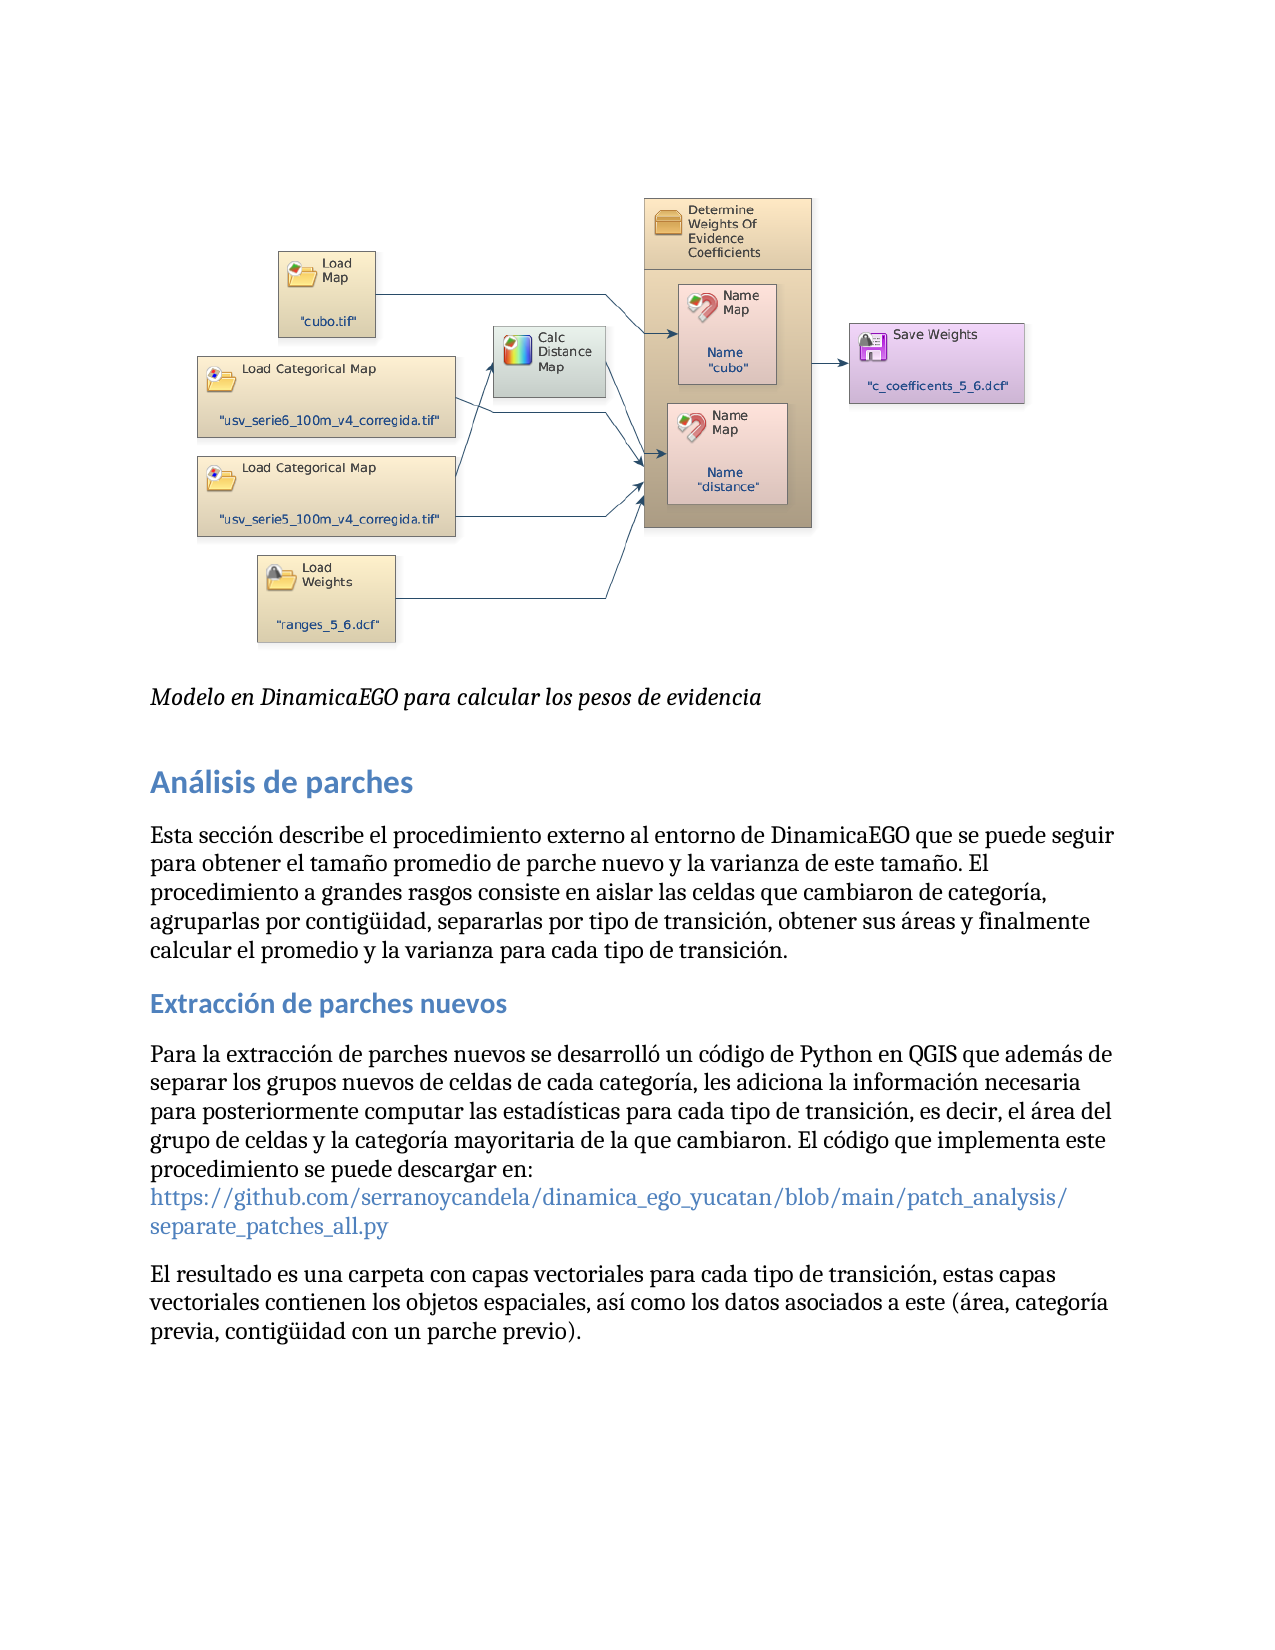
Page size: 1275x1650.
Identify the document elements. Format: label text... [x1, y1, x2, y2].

subtitle Análisis de parches [150, 761, 1125, 802]
subtitle Extracción de parches nuevos [150, 985, 1125, 1021]
picture [168, 150, 1044, 662]
text Esta sección describe el procedimiento externo al entorno de DinamicaEGO que se puede seguir para obtener el tamaño promedio de parche nuevo y la varianza de este tamaño. El procedimiento a grandes rasgos consiste en aislar las celdas que cambiaron de categoría, agruparlas por contigüidad, separarlas por tipo de transición, obtener sus áreas y finalmente calcular el promedio y la varianza para cada tipo de transición. [150, 821, 1125, 964]
text Modelo en DinamicaEGO para calcular los pesos de evidencia [150, 682, 1125, 711]
text Para la extracción de parches nuevos se desarrolló un código de Python en QGIS que además de separar los grupos nuevos de celdas de cada categoría, les adiciona la información necesaria para posteriormente computar las estadísticas para cada tipo de transición, es decir, el área del grupo de celdas y la categoría mayoritaria de la que cambiaron. El código que implementa este procedimiento se puede descargar en: https://github.com/serranoycandela/dinamica_ego_yucatan/blob/main/patch_analysis/separate_patches_all.py [150, 1039, 1125, 1241]
text El resultado es una carpeta con capas vectoriales para cada tipo de transición, estas capas vectoriales contienen los objetos espaciales, así como los datos asociados a este (área, categoría previa, contigüidad con un parche previo). [150, 1259, 1125, 1346]
